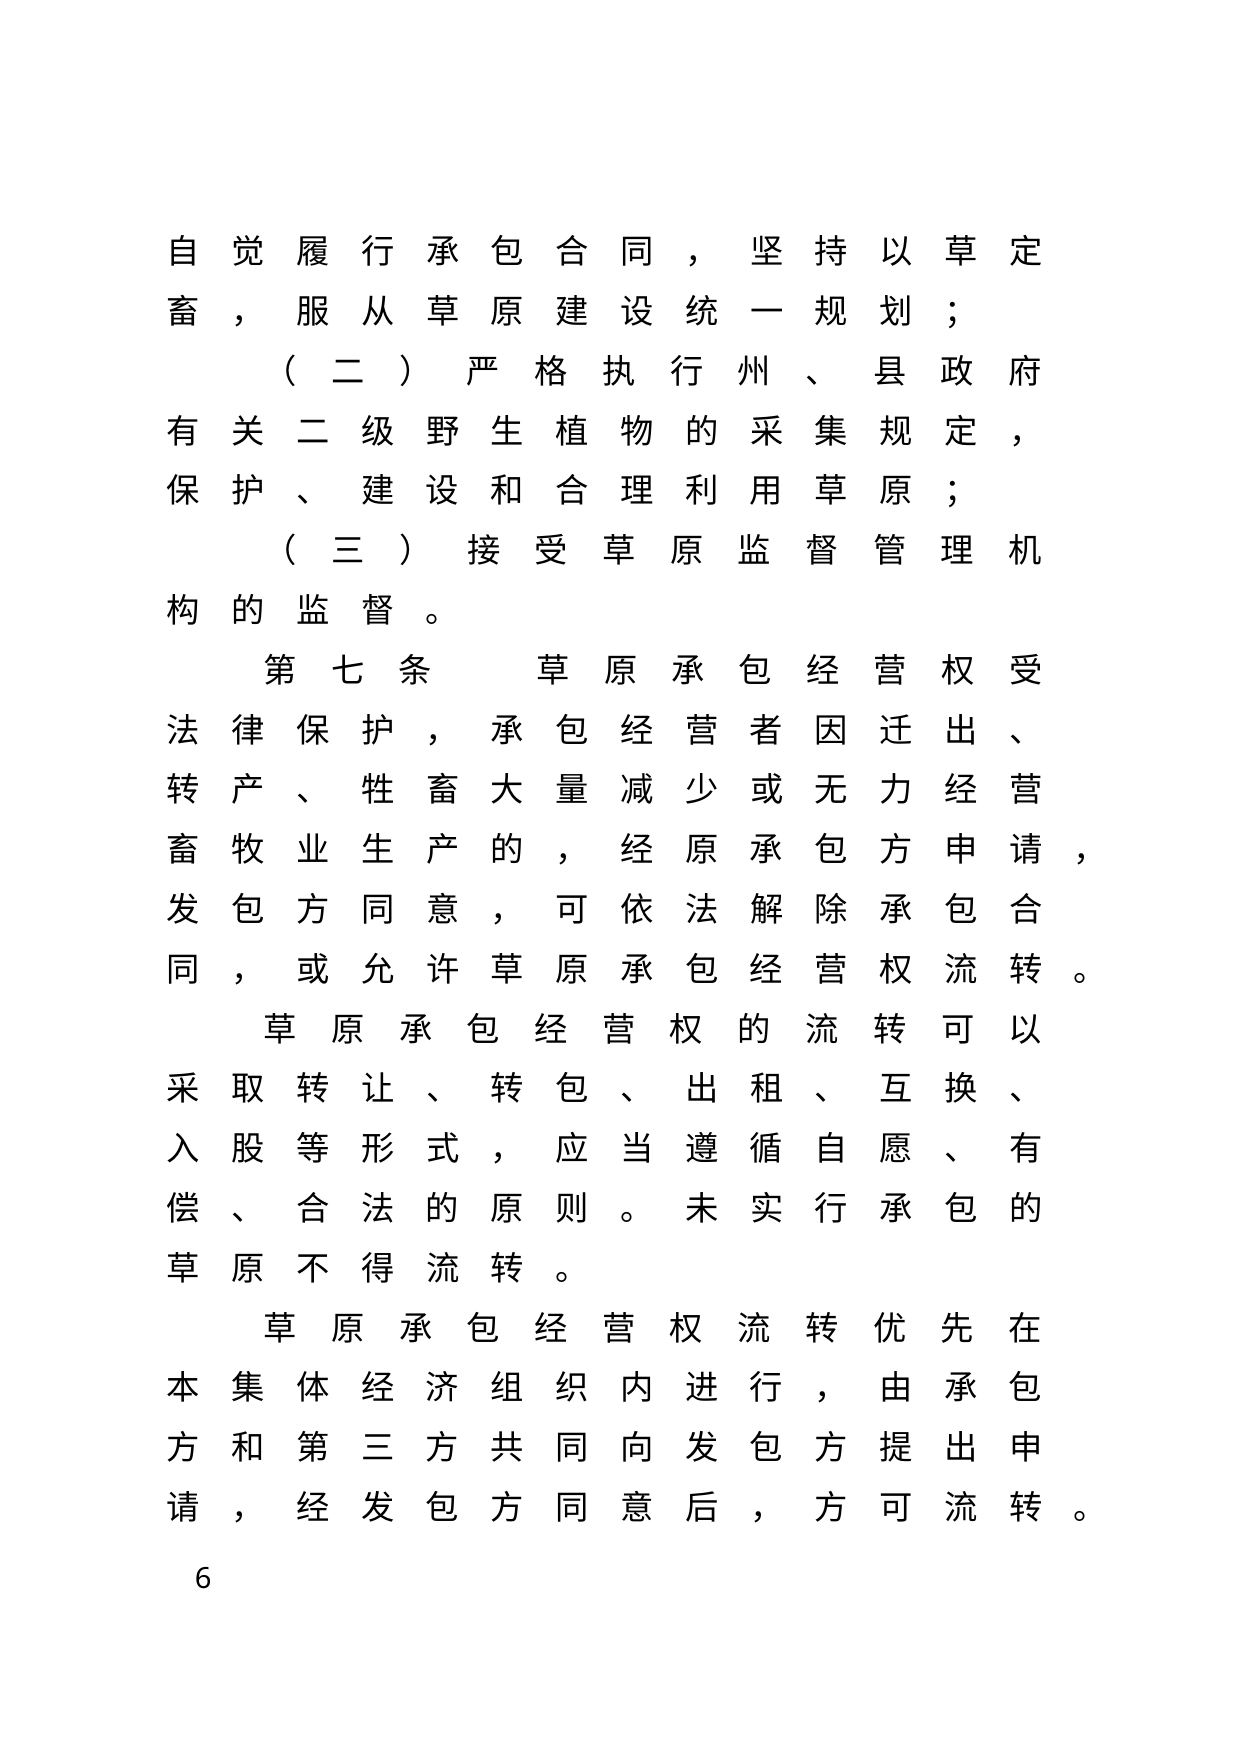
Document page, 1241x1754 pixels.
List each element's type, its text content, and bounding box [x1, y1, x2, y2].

text 草原承包经营权的流转可以采取转让、转包、出租、互换、入股等形式，应当遵循自愿、有偿、合法的原则。未实行承包的草原不得流转。 [167, 997, 1074, 1296]
text （二）严格执行州、县政府有关二级野生植物的采集规定，保护、建设和合理利用草原； [167, 339, 1074, 518]
text 第七条 草原承包经营权受法律保护，承包经营者因迁出、转产、牲畜大量减少或无力经营畜牧业生产的，经原承包方申请，发包方同意，可依法解除承包合同，或允许草原承包经营权流转。 [167, 638, 1074, 997]
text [167, 1296, 1074, 1535]
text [167, 219, 1074, 339]
text （三）接受草原监督管理机构的监督。 [167, 518, 1074, 638]
